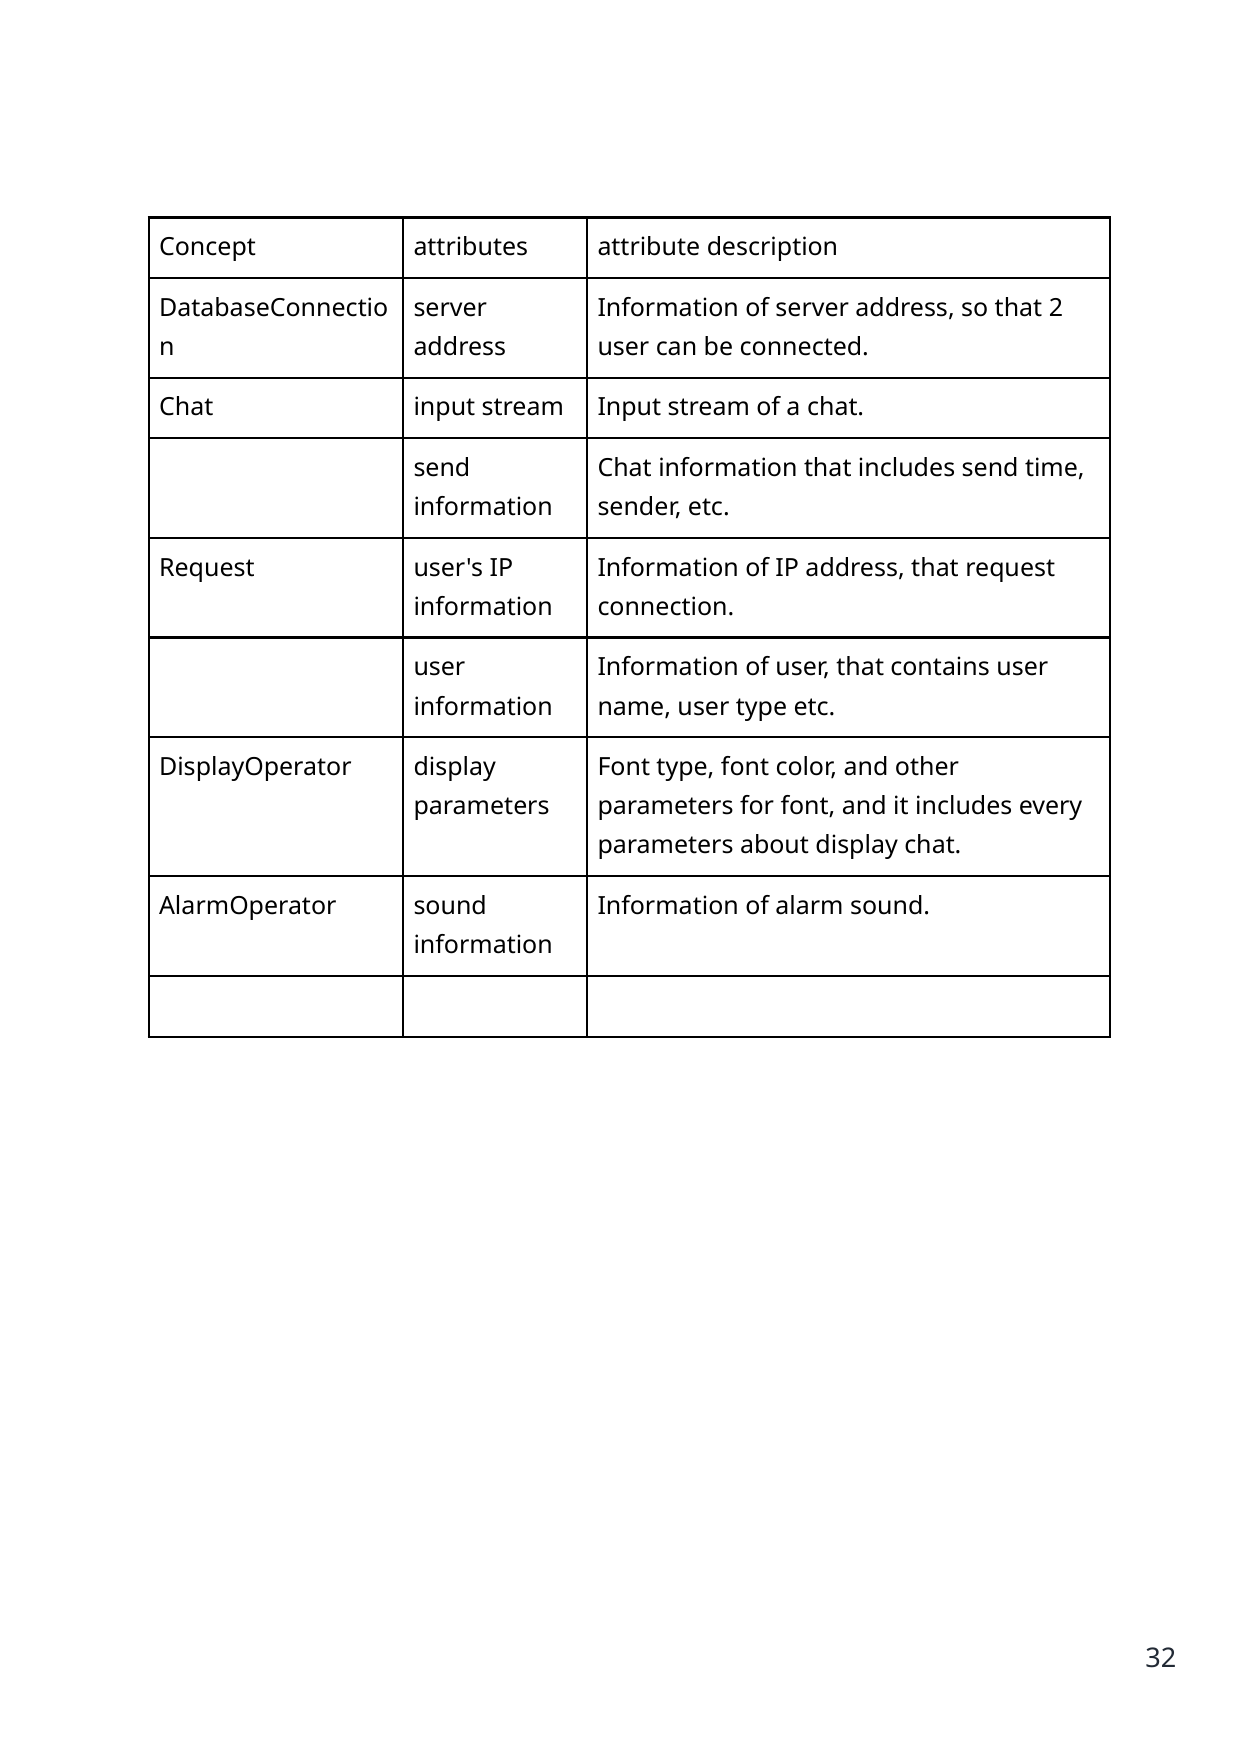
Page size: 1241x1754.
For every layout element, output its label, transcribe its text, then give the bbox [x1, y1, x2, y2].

table_cell [150, 439, 402, 537]
table_cell AlarmOperator [150, 877, 402, 975]
table_cell input stream [404, 379, 586, 437]
table_cell Chat [150, 379, 402, 437]
table_cell Information of alarm sound. [588, 877, 1109, 975]
table_header attribute description [588, 219, 1109, 277]
table_cell sound information [404, 877, 586, 975]
table_cell Request [150, 539, 402, 636]
table_cell [588, 977, 1109, 1036]
table_cell Chat information that includes send time, sender, etc. [588, 439, 1109, 537]
table_cell Information of IP address, that request connection. [588, 539, 1109, 636]
table_cell display parameters [404, 738, 586, 875]
table_cell user information [404, 639, 586, 736]
table_cell send information [404, 439, 586, 537]
table_cell Information of server address, so that 2 user can be connected. [588, 279, 1109, 377]
table_header Concept [150, 219, 402, 277]
table_cell user's IP information [404, 539, 586, 636]
table_cell server address [404, 279, 586, 377]
table_cell Input stream of a chat. [588, 379, 1109, 437]
table_cell Information of user, that contains user name, user type etc. [588, 639, 1109, 736]
table_cell [150, 977, 402, 1036]
table_cell [404, 977, 586, 1036]
table_header attributes [404, 219, 586, 277]
table_cell Font type, font color, and other parameters for font, and it includes every parameters about display chat. [588, 738, 1109, 875]
table_cell DisplayOperator [150, 738, 402, 875]
table_cell [150, 639, 402, 736]
table_cell DatabaseConnection [150, 279, 402, 377]
